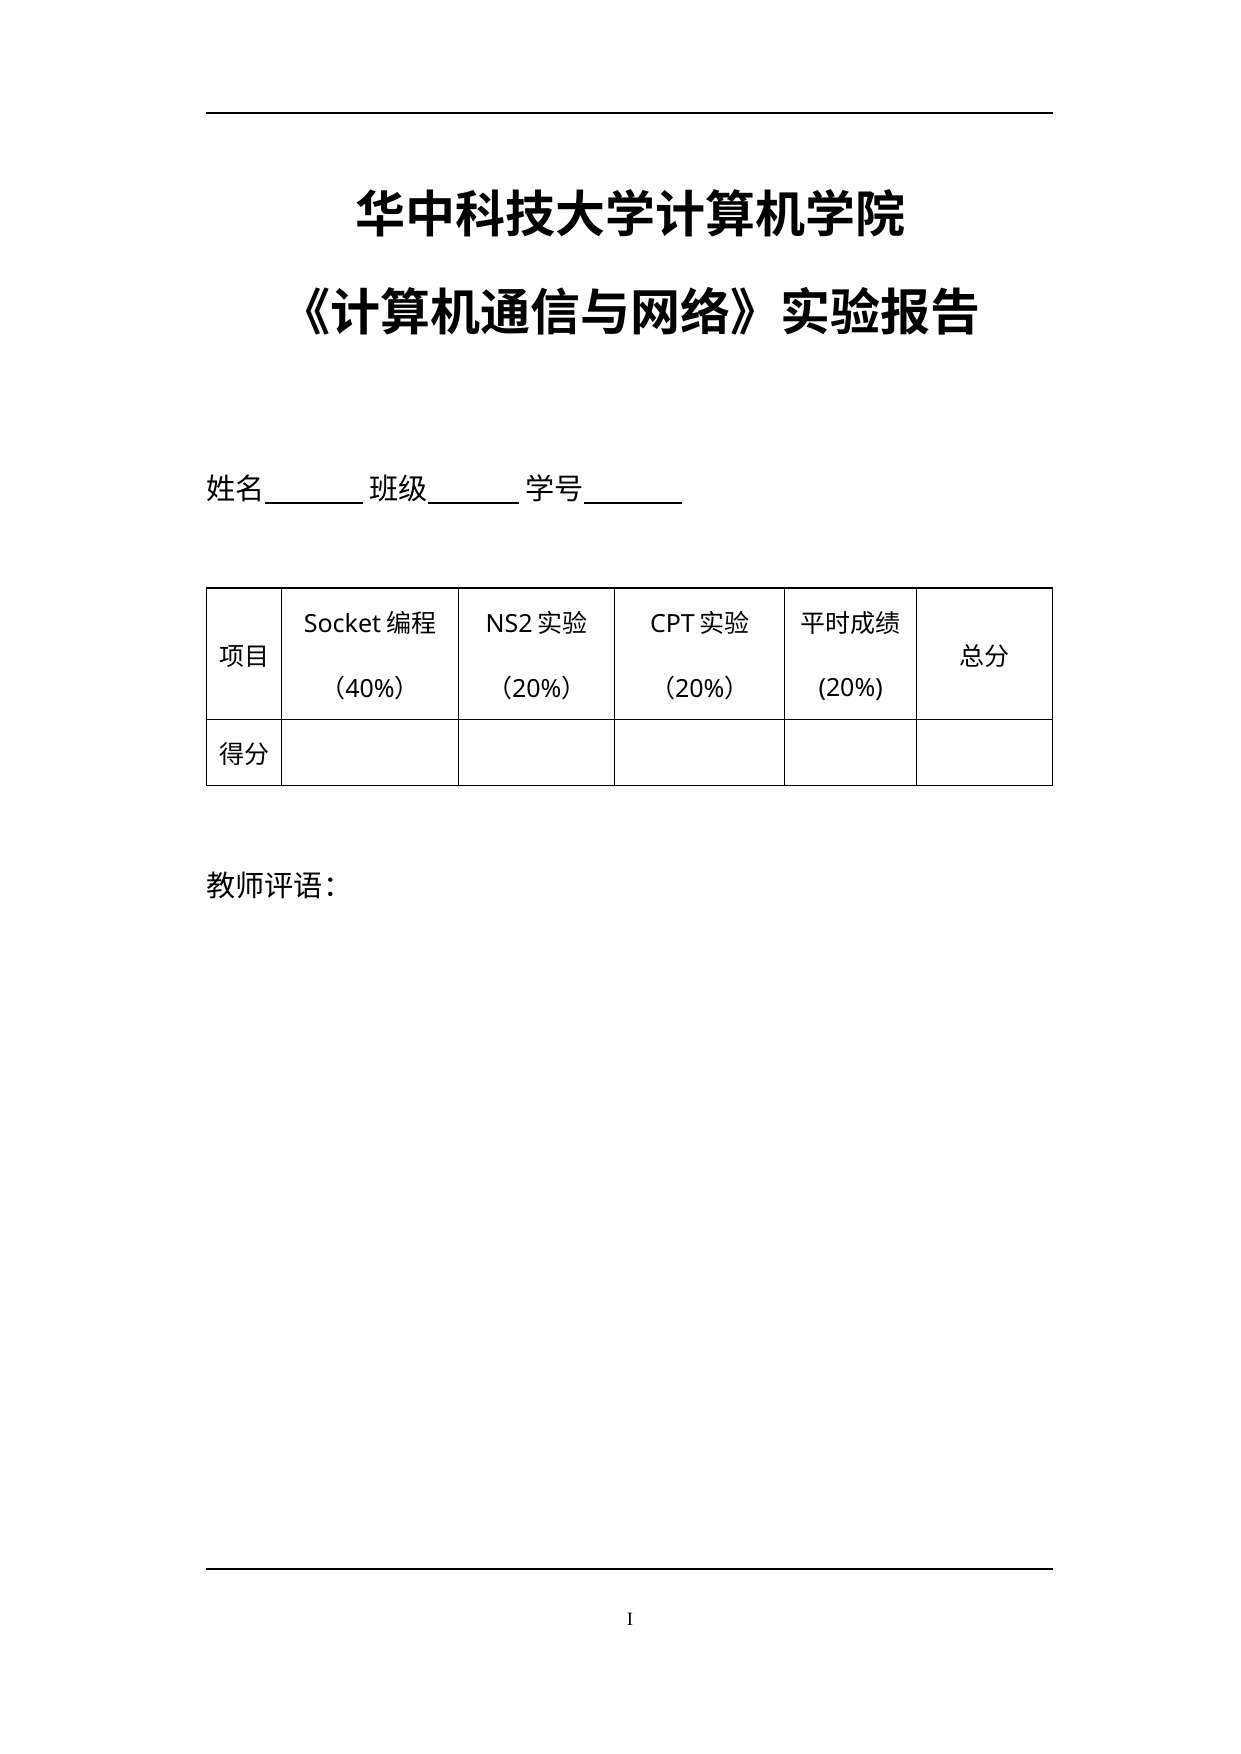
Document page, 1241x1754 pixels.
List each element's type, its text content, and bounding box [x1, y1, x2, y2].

table_cell [459, 720, 614, 785]
table_header 总分 [917, 589, 1052, 719]
table_cell [615, 720, 784, 785]
table_cell [785, 720, 916, 785]
text 华中科技大学计算机学院 [206, 162, 1053, 259]
text 《计算机通信与网络》实验报告 [206, 259, 1053, 357]
text 姓名 班级 学号 [206, 454, 1053, 519]
table_cell [282, 720, 458, 785]
table_cell 得分 [207, 720, 281, 785]
table_header 项目 [207, 589, 281, 719]
table_cell [917, 720, 1052, 785]
table_header Socket编程 （40%） [282, 589, 458, 719]
table_header 平时成绩(20%) [785, 589, 916, 719]
table_header NS2实验 （20%） [459, 589, 614, 719]
table_header CPT实验 （20%） [615, 589, 784, 719]
text 教师评语： [206, 851, 1053, 916]
